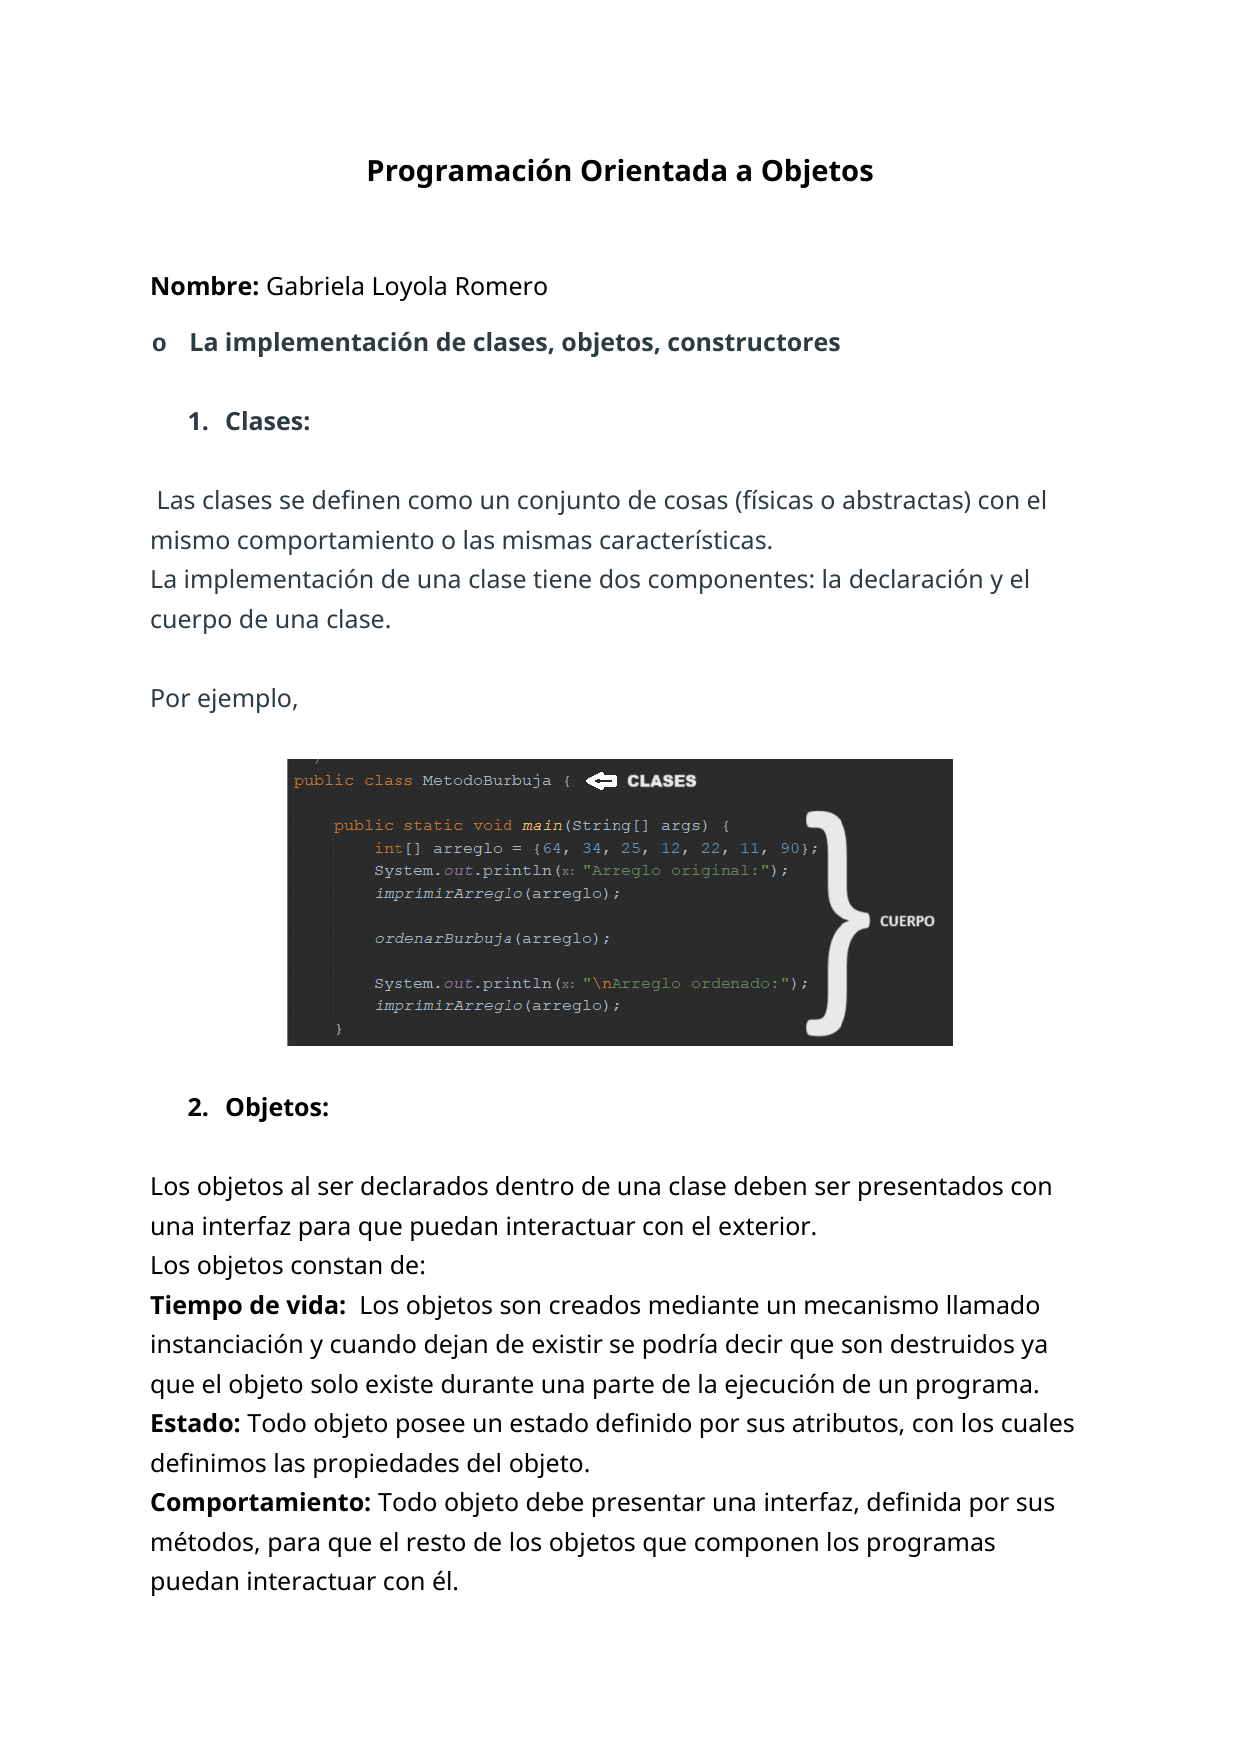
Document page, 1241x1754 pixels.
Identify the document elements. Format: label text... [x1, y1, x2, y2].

text Las clases se definen como un conjunto de cosas (físicas o abstractas) con el mismo comportamiento o las mismas características. [150, 483, 1090, 557]
text Por ejemplo, [150, 680, 1090, 714]
text Nombre: Gabriela Loyola Romero [150, 269, 1090, 303]
text Los objetos constan de: [150, 1248, 1090, 1282]
list Clases: [187, 404, 1090, 438]
list Objetos: [187, 1090, 1090, 1124]
text Tiempo de vida: Los objetos son creados mediante un mecanismo llamado instanciación y cuando dejan de existir se podría decir que son destruidos ya que el objeto solo existe durante una parte de la ejecución de un programa. [150, 1287, 1090, 1400]
text Programación Orientada a Objetos [150, 150, 1090, 190]
list La implementación de clases, objetos, constructores [152, 325, 1090, 359]
text Comportamiento: Todo objeto debe presentar una interfaz, definida por sus métodos, para que el resto de los objetos que componen los programas puedan interactuar con él. [150, 1485, 1090, 1598]
text Los objetos al ser declarados dentro de una clase deben ser presentados con una interfaz para que puedan interactuar con el exterior. [150, 1169, 1090, 1242]
text La implementación de una clase tiene dos componentes: la declaración y el cuerpo de una clase. [150, 562, 1090, 636]
text Estado: Todo objeto posee un estado definido por sus atributos, con los cuales definimos las propiedades del objeto. [150, 1406, 1090, 1479]
